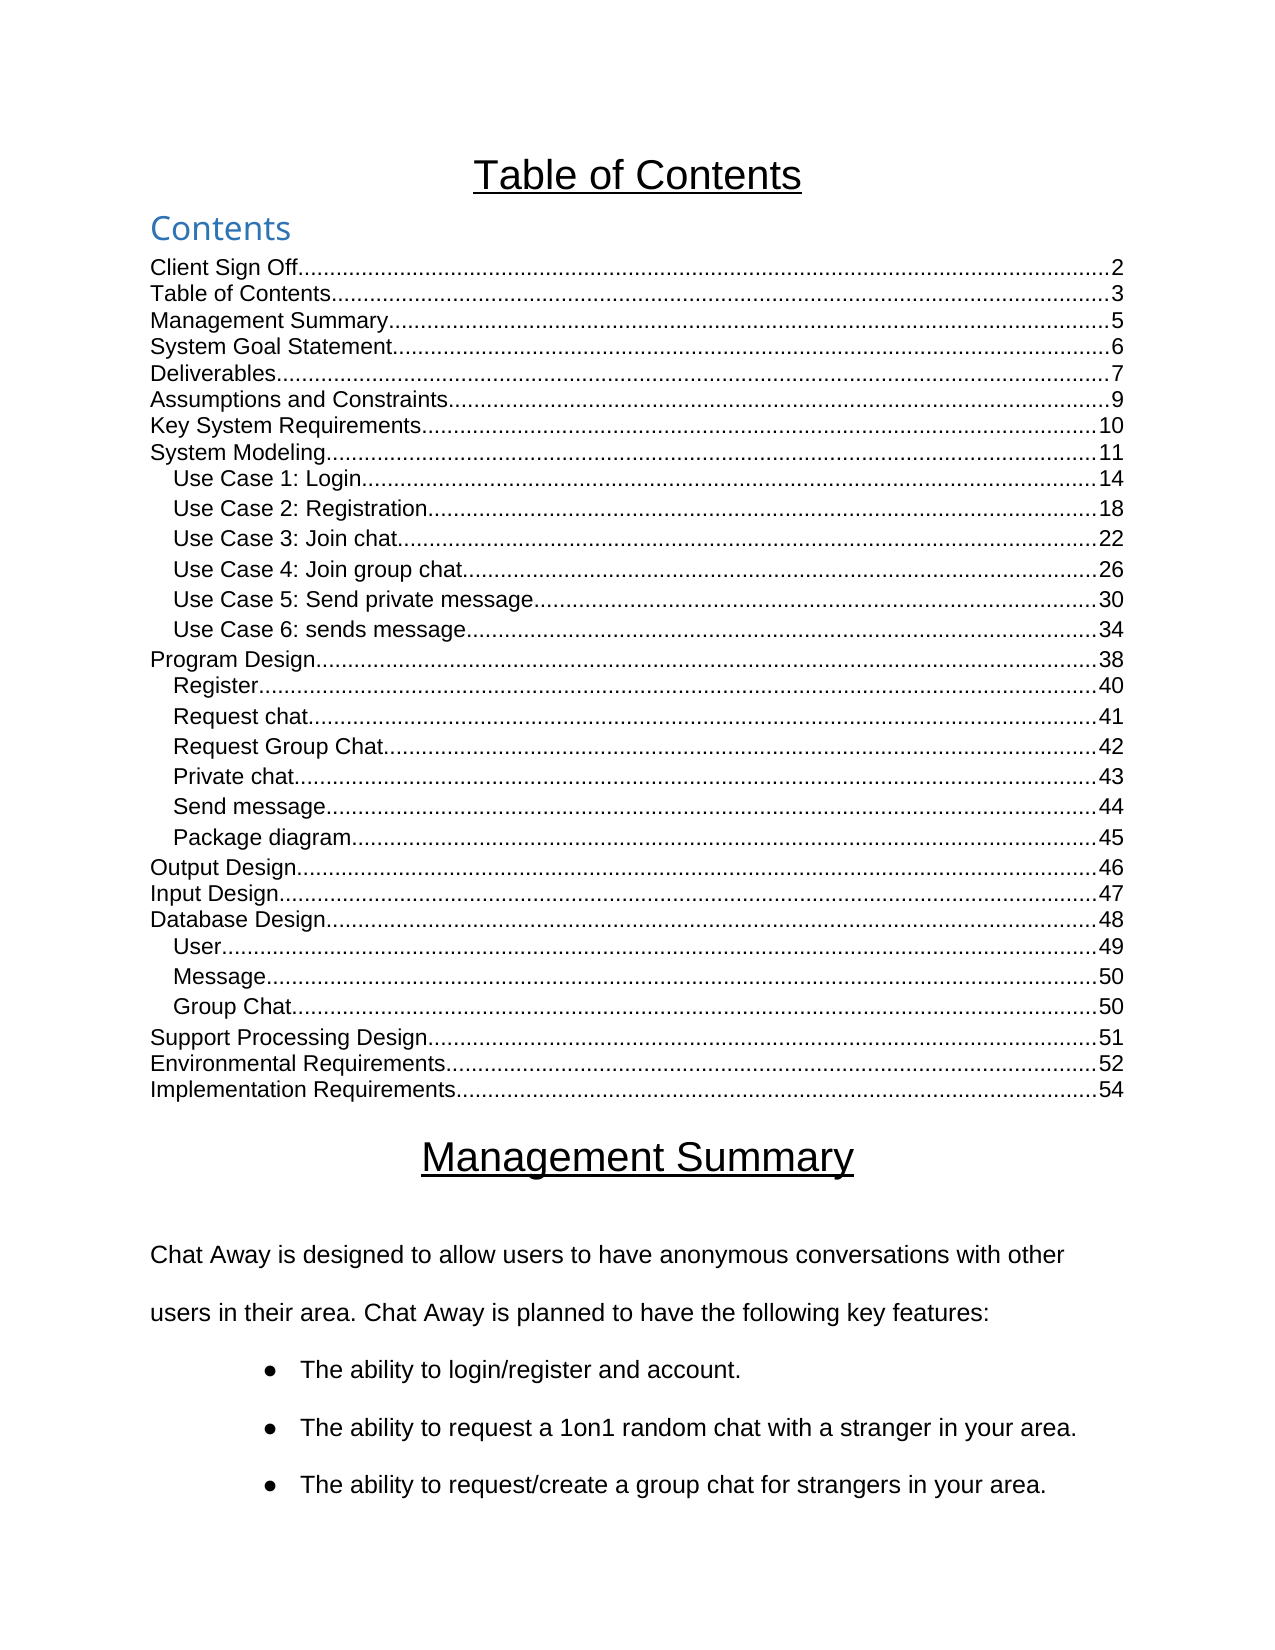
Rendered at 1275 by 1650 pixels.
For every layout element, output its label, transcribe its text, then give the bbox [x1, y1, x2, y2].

text Management Summary [150, 1133, 1125, 1181]
list The ability to request/create a group chat for strangers in your area. [262, 1471, 1125, 1499]
list The ability to request a 1on1 random chat with a stranger in your area. [262, 1413, 1125, 1442]
list The ability to login/register and account. [262, 1356, 1125, 1384]
text Table of Contents [150, 150, 1125, 198]
